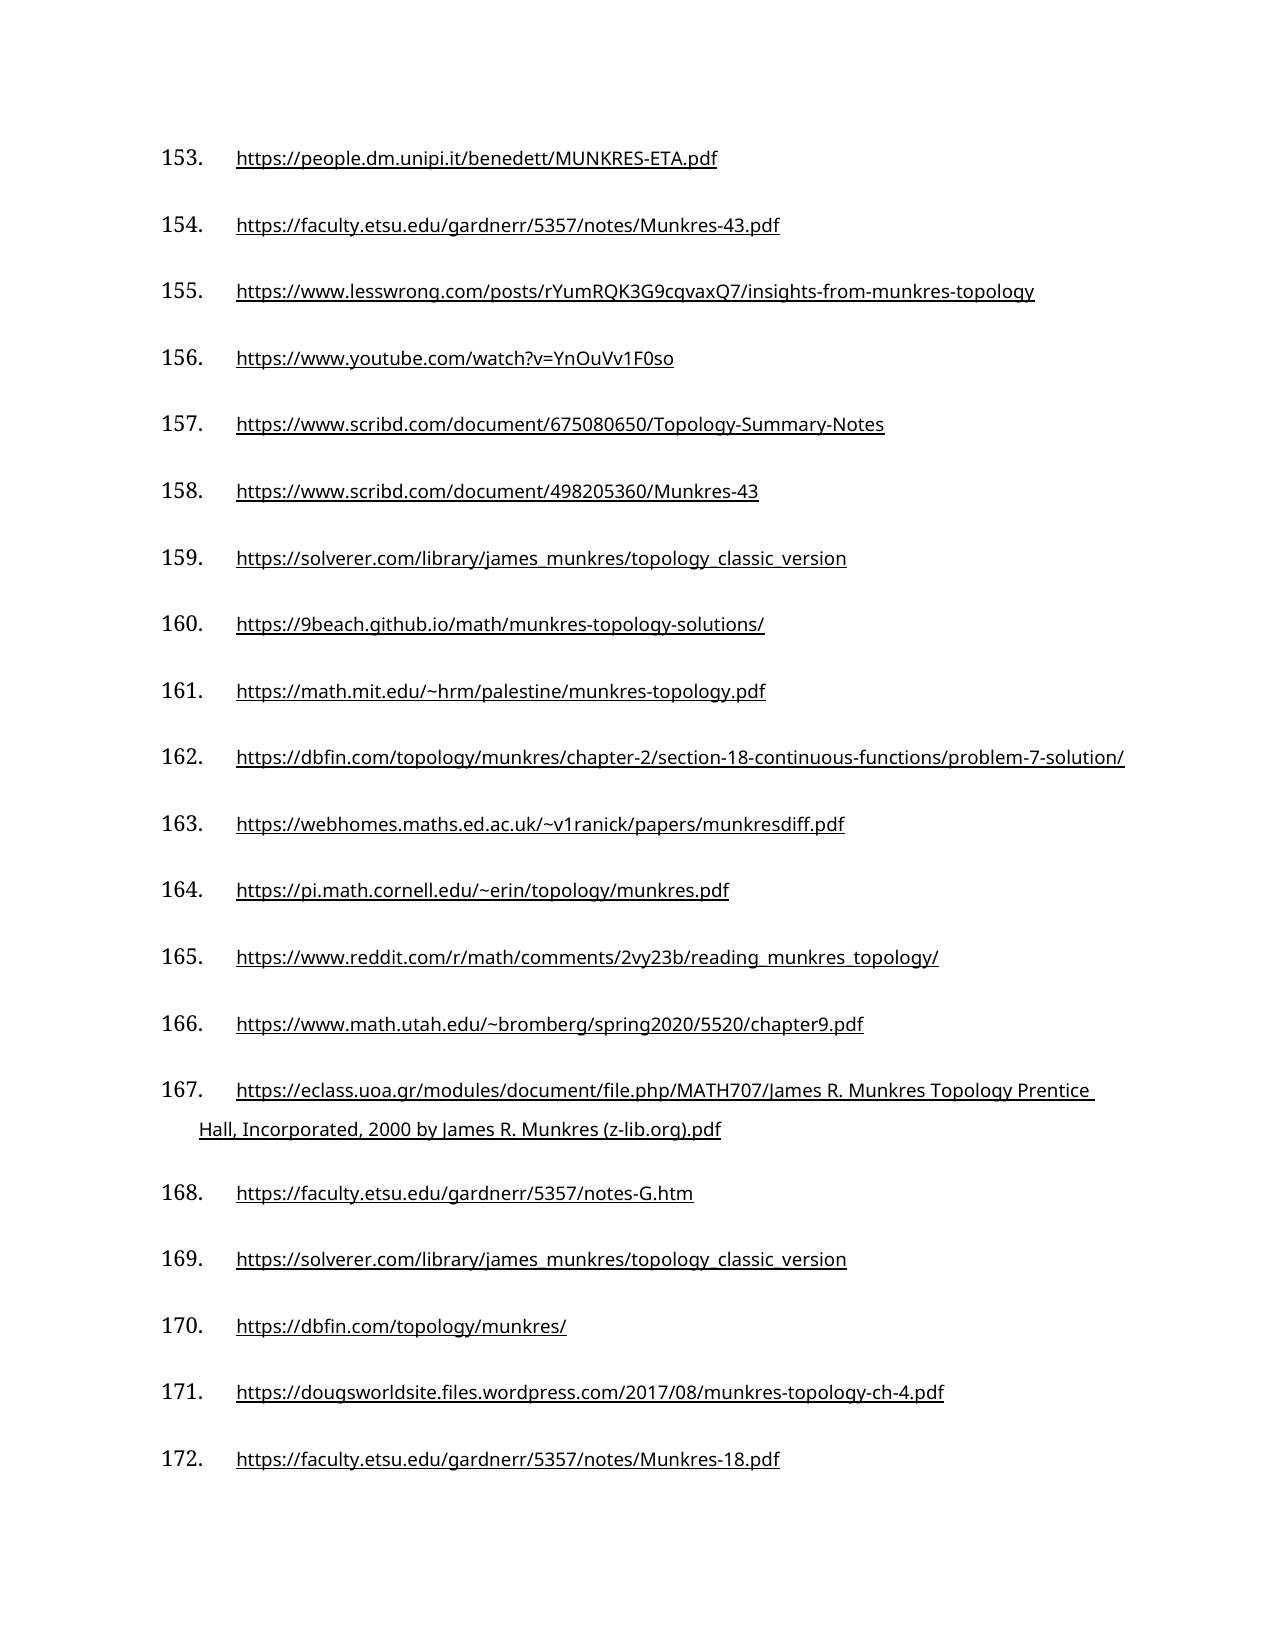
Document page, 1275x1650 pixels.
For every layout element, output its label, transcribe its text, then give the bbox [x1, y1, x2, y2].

list https://www.math.utah.edu/~bromberg/spring2020/5520/chapter9.pdf [161, 1007, 1133, 1037]
list https://people.dm.unipi.it/benedett/MUNKRES-ETA.pdf [161, 142, 1133, 172]
list https://pi.math.cornell.edu/~erin/topology/munkres.pdf [161, 874, 1133, 904]
list https://www.scribd.com/document/675080650/Topology-Summary-Notes [161, 408, 1133, 438]
list https://www.scribd.com/document/498205360/Munkres-43 [161, 475, 1133, 505]
list https://9beach.github.io/math/munkres-topology-solutions/ [161, 608, 1133, 638]
list https://faculty.etsu.edu/gardnerr/5357/notes/Munkres-43.pdf [161, 209, 1133, 238]
list https://solverer.com/library/james_munkres/topology_classic_version [161, 1243, 1133, 1273]
list https://dbfin.com/topology/munkres/ [161, 1310, 1133, 1339]
list https://www.reddit.com/r/math/comments/2vy23b/reading_munkres_topology/ [161, 941, 1133, 971]
list https://eclass.uoa.gr/modules/document/file.php/MATH707/James R. Munkres Topology Prentice Hall, Incorporated, 2000 by James R. Munkres (z-lib.org).pdf [161, 1074, 1133, 1142]
list https://dougsworldsite.files.wordpress.com/2017/08/munkres-topology-ch-4.pdf [161, 1376, 1133, 1406]
list https://www.lesswrong.com/posts/rYumRQK3G9cqvaxQ7/insights-from-munkres-topology [161, 275, 1133, 305]
list https://faculty.etsu.edu/gardnerr/5357/notes-G.htm [161, 1177, 1133, 1206]
list https://webhomes.maths.ed.ac.uk/~v1ranick/papers/munkresdiff.pdf [161, 808, 1133, 838]
list https://math.mit.edu/~hrm/palestine/munkres-topology.pdf [161, 675, 1133, 704]
list https://dbfin.com/topology/munkres/chapter-2/section-18-continuous-functions/problem-7-solution/ [161, 741, 1133, 771]
list https://www.youtube.com/watch?v=YnOuVv1F0so [161, 342, 1133, 372]
list https://solverer.com/library/james_munkres/topology_classic_version [161, 542, 1133, 571]
list https://faculty.etsu.edu/gardnerr/5357/notes/Munkres-18.pdf [161, 1443, 1133, 1473]
